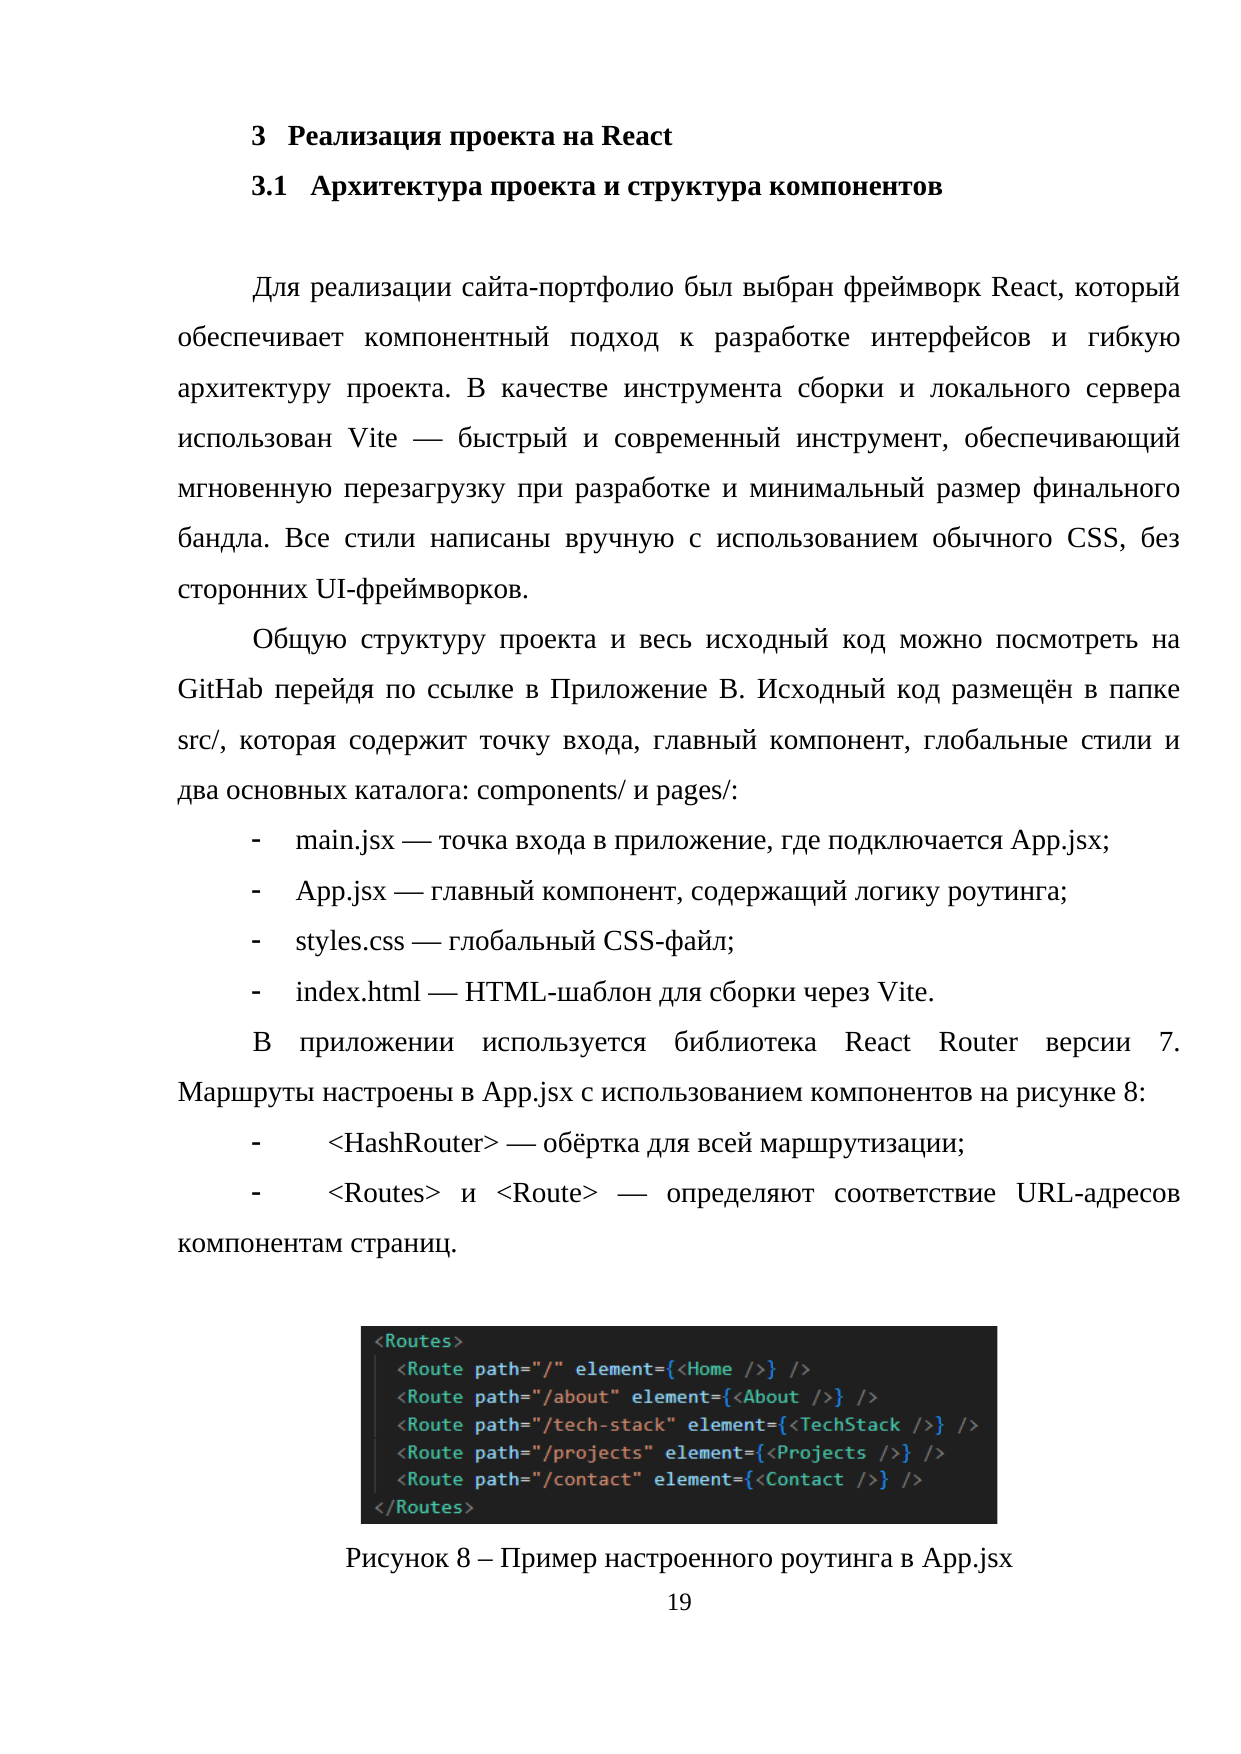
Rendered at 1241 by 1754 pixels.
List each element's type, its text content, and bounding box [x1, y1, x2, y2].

list main.jsx — точка входа в приложение, где подключается App.jsx; [251, 822, 1181, 856]
subtitle Реализация проекта на React [177, 118, 1181, 152]
picture [360, 1326, 998, 1524]
list styles.css — глобальный CSS-файл; [251, 923, 1181, 957]
list index.html — HTML-шаблон для сборки через Vite. [251, 974, 1181, 1007]
text Общую структуру проекта и весь исходный код можно посмотреть на GitHab перейдя по ссылке в Приложение В. Исходный код размещён в папке src/, которая содержит точку входа, главный компонент, глобальные стили и два основных каталога: components/ и pages/: [177, 621, 1181, 806]
list App.jsx — главный компонент, содержащий логику роутинга; [251, 873, 1181, 907]
text В приложении используется библиотека React Router версии 7. Маршруты настроены в App.jsx с использованием компонентов на рисунке 8: [177, 1024, 1181, 1108]
subtitle Архитектура проекта и структура компонентов [177, 168, 1181, 202]
list <HashRouter> — обёртка для всей маршрутизации; [177, 1125, 1181, 1158]
list <Routes> и <Route> — определяют соответствие URL-адресов компонентам страниц. [177, 1175, 1181, 1259]
text Рисунок 8 – Пример настроенного роутинга в App.jsx [177, 1540, 1181, 1573]
text Для реализации сайта-портфолио был выбран фреймворк React, который обеспечивает компонентный подход к разработке интерфейсов и гибкую архитектуру проекта. В качестве инструмента сборки и локального сервера использован Vite — быстрый и современный инструмент, обеспечивающий мгновенную перезагрузку при разработке и минимальный размер финального бандла. Все стили написаны вручную с использованием обычного CSS, без сторонних UI-фреймворков. [177, 269, 1181, 604]
